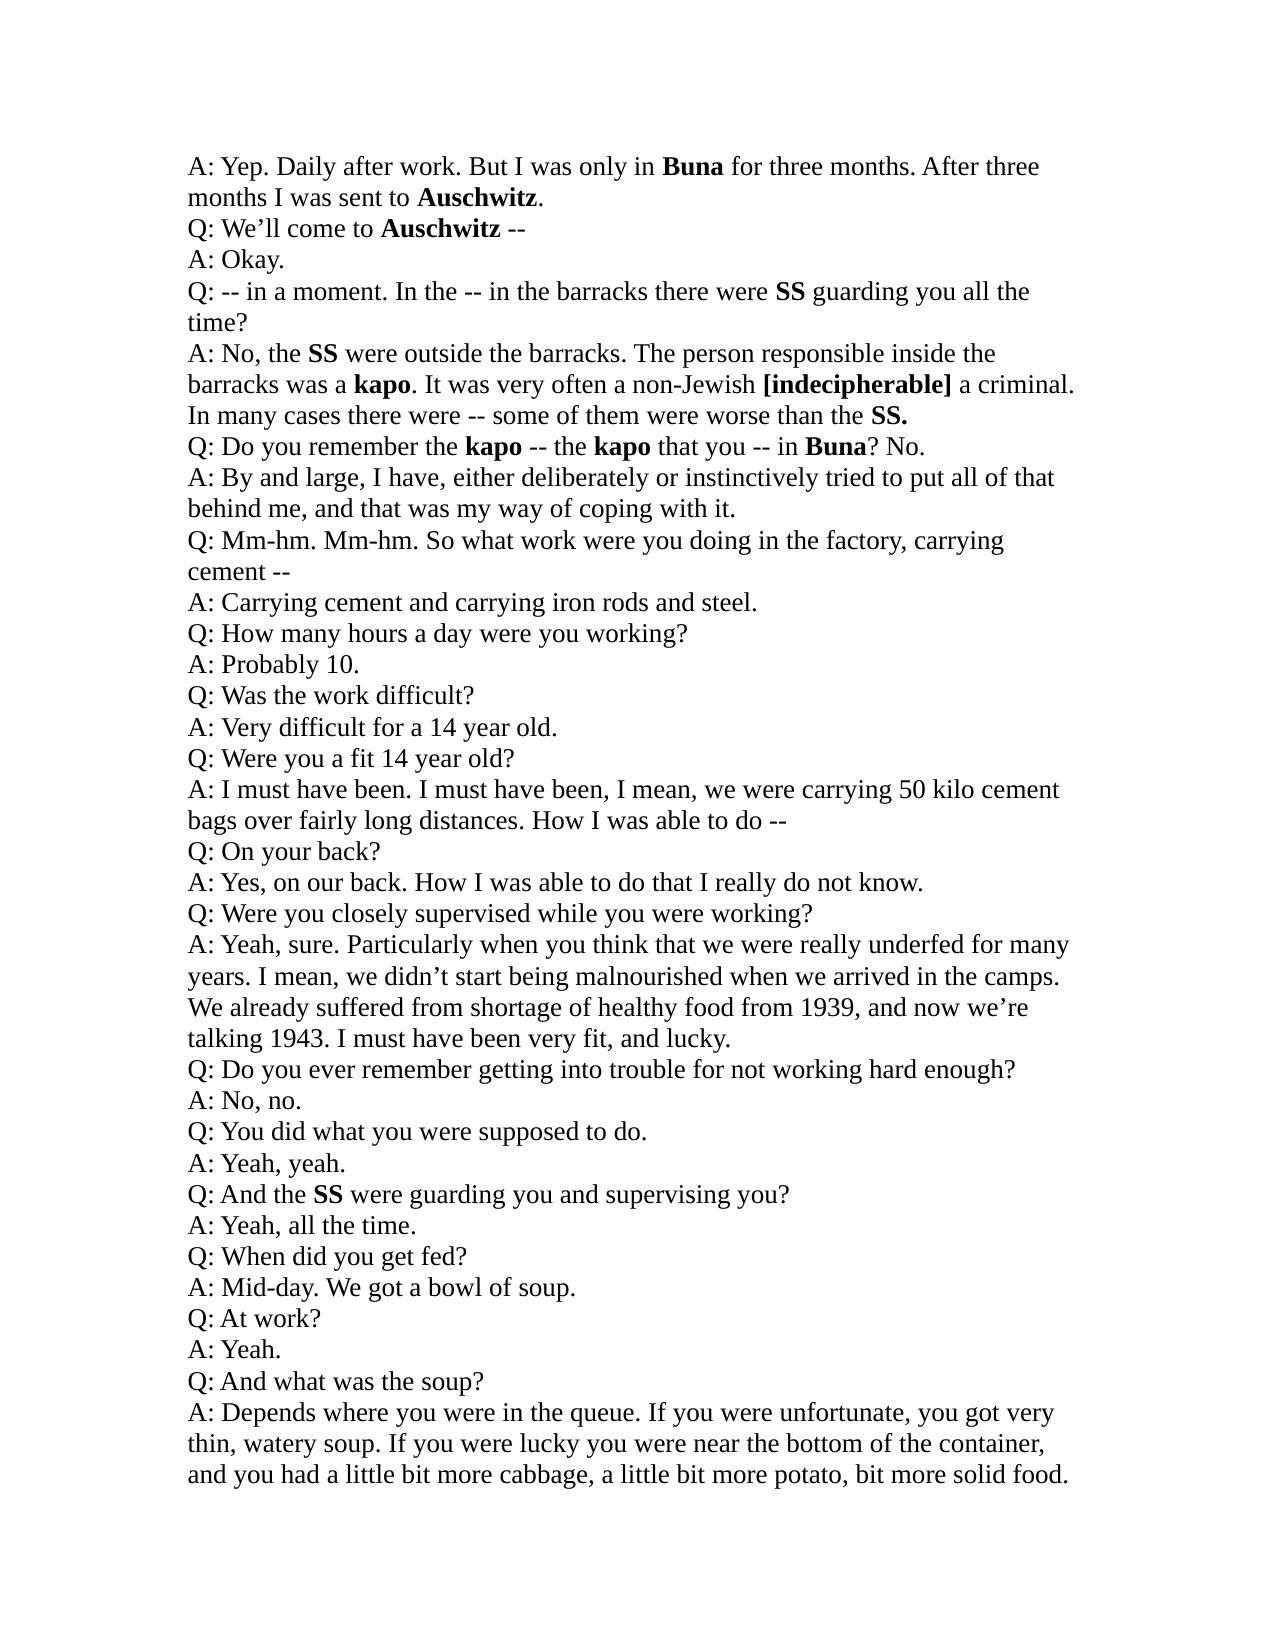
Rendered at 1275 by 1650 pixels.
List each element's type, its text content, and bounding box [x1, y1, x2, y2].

text Q: Were you a fit 14 year old? [187, 866, 1087, 897]
text Q: We’ll come to Auschwitz -- [187, 337, 1087, 368]
text A: Very difficult for a 14 year old. [187, 835, 1087, 866]
text Q: And the SS were guarding you and supervising you? [187, 1302, 1087, 1333]
text A: Mid-day. We got a bowl of soup. [187, 1396, 1087, 1427]
text A: Yes, on our back. How I was able to do that I really do not know. [187, 991, 1087, 1022]
text A: No, not every person, only those who -- who had to move to -- to the left. [187, 212, 1087, 243]
text Q: How many hours a day were you working? [187, 742, 1087, 773]
text A: Yeah, sure. Particularly when you think that we were really underfed for many years. I mean, we didn’t start being malnourished when we arrived in the camps. We already suffered from shortage of healthy food from 1939, and now we’re talking 1943. I must have been very fit, and lucky. [187, 1053, 1087, 1178]
text Q: Do you ever remember getting into trouble for not working hard enough? [187, 1178, 1087, 1209]
text A: No, no. [187, 1209, 1087, 1240]
text A: Yep. Daily after work. But I was only in Buna for three months. After three months I was sent to Auschwitz. [187, 274, 1087, 337]
text A: Carrying cement and carrying iron rods and steel. [187, 711, 1087, 742]
text Q: To every person, got a direction left or right? [187, 181, 1087, 212]
text Q: You did what you were supposed to do. [187, 1240, 1087, 1271]
text Q: -- in a moment. In the -- in the barracks there were SS guarding you all the time? [187, 399, 1087, 461]
text A: No, the SS were outside the barracks. The person responsible inside the barracks was a kapo. It was very often a non-Jewish [indecipherable] a criminal. In many cases there were -- some of them were worse than the SS. [187, 461, 1087, 555]
text A: He didn’t say anything, he just signified left or right, left or right. [187, 150, 1087, 181]
text A: Okay. [187, 368, 1087, 399]
text Q: Were you closely supervised while you were working? [187, 1022, 1087, 1053]
text A: I must have been. I must have been, I mean, we were carrying 50 kilo cement bags over fairly long distances. How I was able to do -- [187, 897, 1087, 960]
text A: Probably 10. [187, 773, 1087, 804]
text Q: Mm-hm. Mm-hm. So what work were you doing in the factory, carrying cement -- [187, 648, 1087, 711]
text Q: Do you remember the kapo -- the kapo that you -- in Buna? No. [187, 555, 1087, 586]
text A: By and large, I have, either deliberately or instinctively tried to put all of that behind me, and that was my way of coping with it. [187, 586, 1087, 648]
text Q: That was daily? [187, 243, 1087, 274]
text A: Yeah. [187, 1458, 1087, 1489]
text Q: At work? [187, 1427, 1087, 1458]
text Q: Was the work difficult? [187, 804, 1087, 835]
text Q: When did you get fed? [187, 1365, 1087, 1396]
text A: Yeah, all the time. [187, 1333, 1087, 1365]
text Q: On your back? [187, 960, 1087, 991]
text A: Yeah, yeah. [187, 1271, 1087, 1302]
